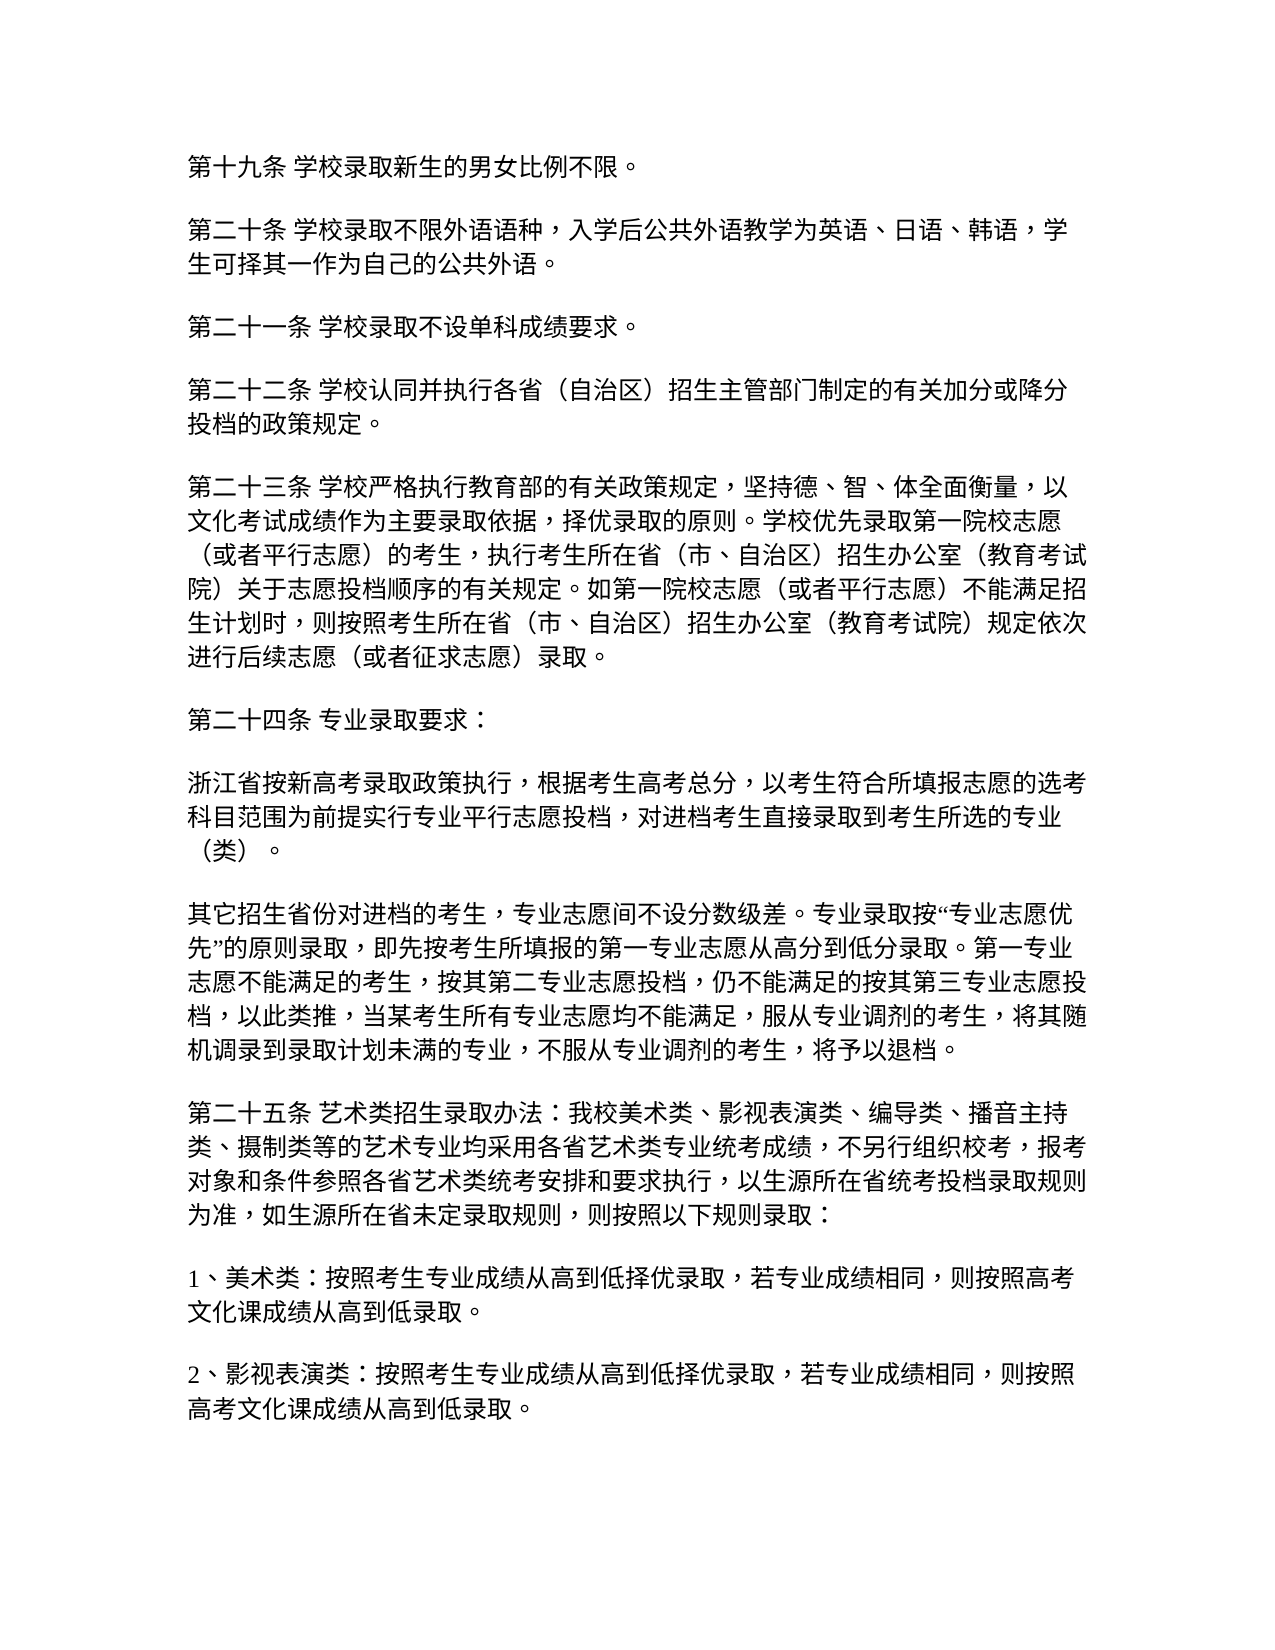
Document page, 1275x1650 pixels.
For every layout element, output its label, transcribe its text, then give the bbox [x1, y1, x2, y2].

text 1、美术类：按照考生专业成绩从高到低择优录取，若专业成绩相同，则按照高考文化课成绩从高到低录取。 [187, 1260, 1087, 1328]
text 第十九条 学校录取新生的男女比例不限。 [187, 150, 1087, 184]
text 2、影视表演类：按照考生专业成绩从高到低择优录取，若专业成绩相同，则按照高考文化课成绩从高到低录取。 [187, 1357, 1087, 1425]
text 浙江省按新高考录取政策执行，根据考生高考总分，以考生符合所填报志愿的选考科目范围为前提实行专业平行志愿投档，对进档考生直接录取到考生所选的专业（类）。 [187, 765, 1087, 867]
text 第二十三条 学校严格执行教育部的有关政策规定，坚持德、智、体全面衡量，以文化考试成绩作为主要录取依据，择优录取的原则。学校优先录取第一院校志愿（或者平行志愿）的考生，执行考生所在省（市、自治区）招生办公室（教育考试院）关于志愿投档顺序的有关规定。如第一院校志愿（或者平行志愿）不能满足招生计划时，则按照考生所在省（市、自治区）招生办公室（教育考试院）规定依次进行后续志愿（或者征求志愿）录取。 [187, 469, 1087, 674]
text 第二十五条 艺术类招生录取办法：我校美术类、影视表演类、编导类、播音主持类、摄制类等的艺术专业均采用各省艺术类专业统考成绩，不另行组织校考，报考对象和条件参照各省艺术类统考安排和要求执行，以生源所在省统考投档录取规则为准，如生源所在省未定录取规则，则按照以下规则录取： [187, 1095, 1087, 1232]
text 第二十四条 专业录取要求： [187, 702, 1087, 737]
text 第二十一条 学校录取不设单科成绩要求。 [187, 310, 1087, 344]
text 第二十二条 学校认同并执行各省（自治区）招生主管部门制定的有关加分或降分投档的政策规定。 [187, 372, 1087, 441]
text 其它招生省份对进档的考生，专业志愿间不设分数级差。专业录取按“专业志愿优先”的原则录取，即先按考生所填报的第一专业志愿从高分到低分录取。第一专业志愿不能满足的考生，按其第二专业志愿投档，仍不能满足的按其第三专业志愿投档，以此类推，当某考生所有专业志愿均不能满足，服从专业调剂的考生，将其随机调录到录取计划未满的专业，不服从专业调剂的考生，将予以退档。 [187, 896, 1087, 1067]
text 第二十条 学校录取不限外语语种，入学后公共外语教学为英语、日语、韩语，学生可择其一作为自己的公共外语。 [187, 213, 1087, 281]
